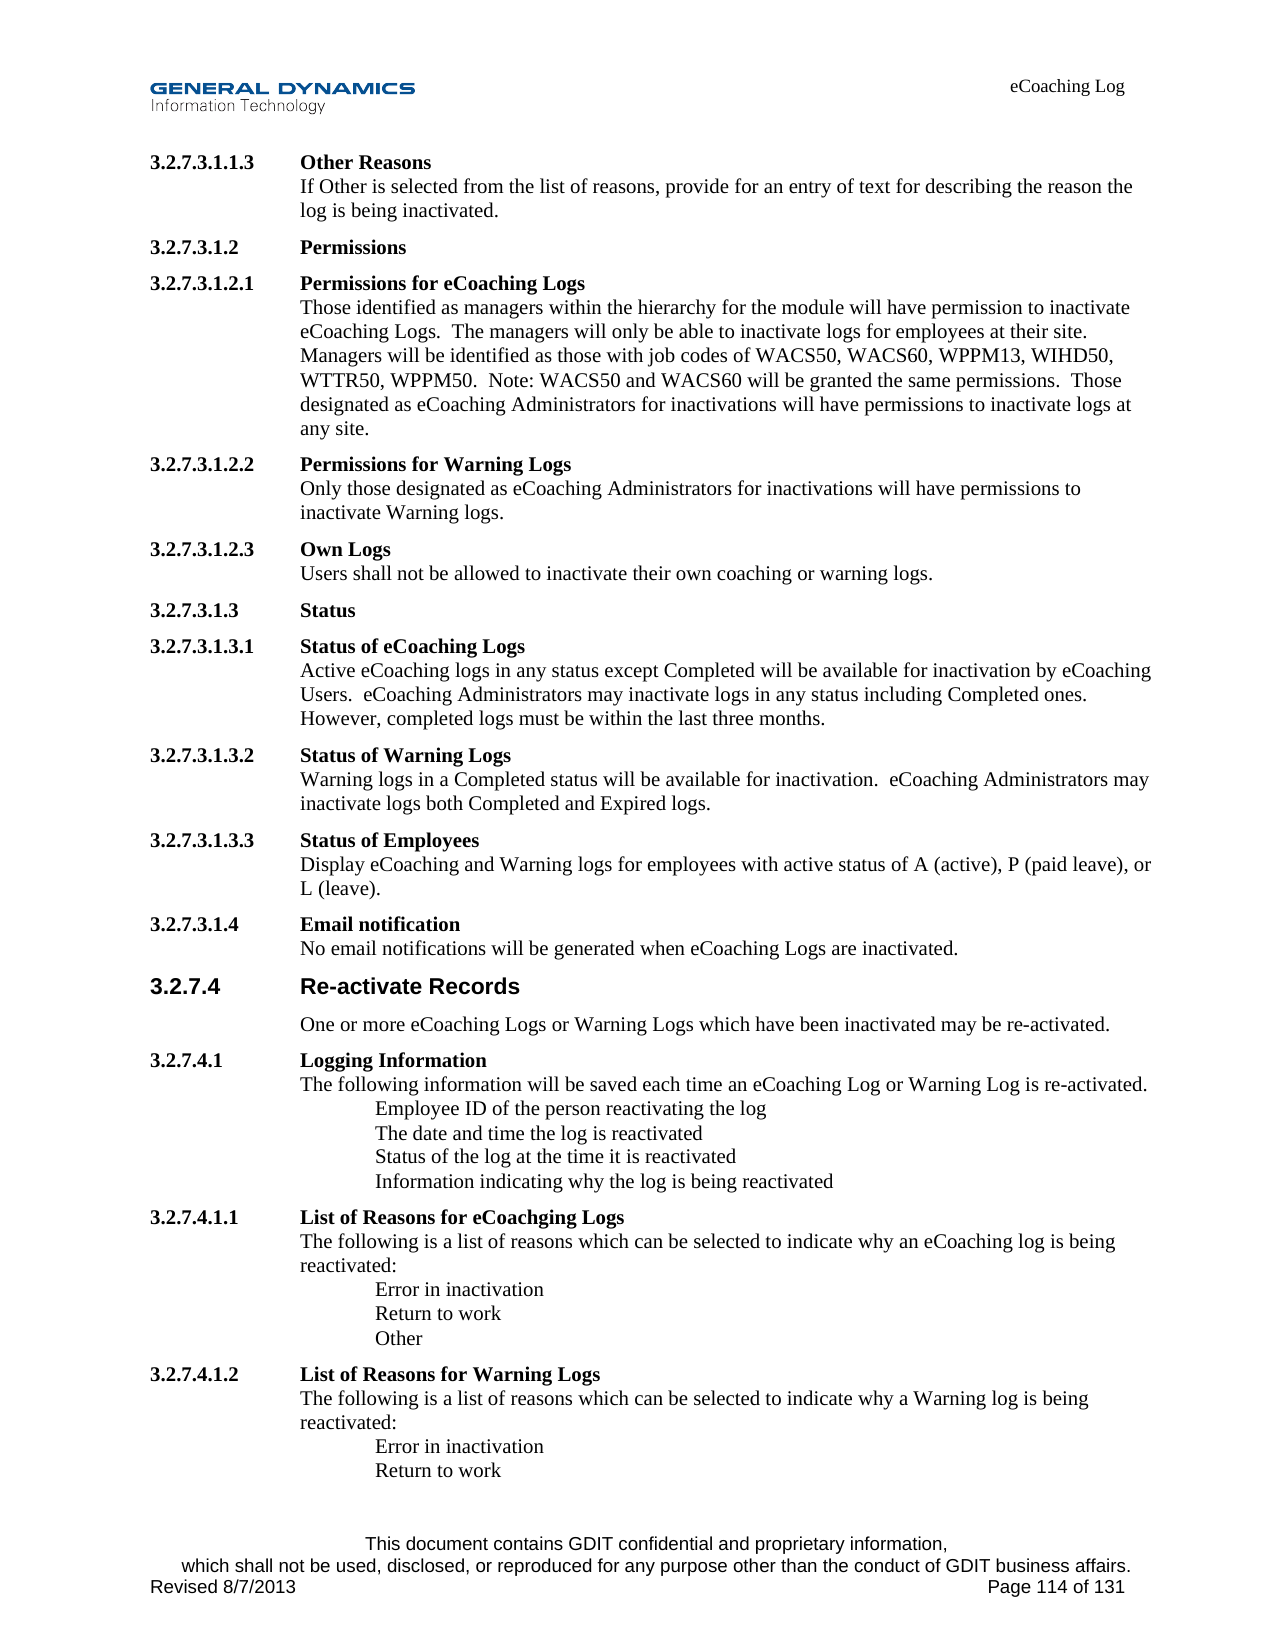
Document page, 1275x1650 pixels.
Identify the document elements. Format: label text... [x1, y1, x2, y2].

text 3.2.7.3.1.2.3 Own Logs [150, 537, 1162, 561]
text Information indicating why the log is being reactivated [150, 1168, 1162, 1193]
text 3.2.7.3.1.3.1 Status of eCoaching Logs [150, 634, 1162, 658]
text Status of the log at the time it is reactivated [150, 1144, 1162, 1168]
text Only those designated as eCoaching Administrators for inactivations will have permissions to inactivate Warning logs. [300, 476, 1162, 524]
text The following information will be saved each time an eCoaching Log or Warning Log is re-activated. [300, 1072, 1162, 1096]
text Display eCoaching and Warning logs for employees with active status of A (active), P (paid leave), or L (leave). [300, 852, 1162, 900]
text 3.2.7.4.1.2 List of Reasons for Warning Logs [150, 1362, 1162, 1386]
text The following is a list of reasons which can be selected to indicate why a Warning log is being reactivated: [300, 1386, 1162, 1434]
text The following is a list of reasons which can be selected to indicate why an eCoaching log is being reactivated: [300, 1229, 1162, 1277]
text 3.2.7.3.1.1.3 Other Reasons [150, 150, 1162, 174]
text No email notifications will be generated when eCoaching Logs are inactivated. [300, 936, 1162, 960]
text If Other is selected from the list of reasons, provide for an entry of text for describing the reason the log is being inactivated. [300, 174, 1162, 222]
text Warning logs in a Completed status will be available for inactivation. eCoaching Administrators may inactivate logs both Completed and Expired logs. [300, 767, 1162, 815]
text Active eCoaching logs in any status except Completed will be available for inactivation by eCoaching Users. eCoaching Administrators may inactivate logs in any status including Completed ones. However, completed logs must be within the last three months. [300, 658, 1162, 730]
text Employee ID of the person reactivating the log [300, 1096, 1162, 1120]
text Return to work [300, 1458, 1162, 1482]
text 3.2.7.3.1.2.1 Permissions for eCoaching Logs [150, 271, 1162, 295]
text 3.2.7.3.1.2.2 Permissions for Warning Logs [150, 452, 1162, 476]
picture [126, 67, 439, 130]
text Users shall not be allowed to inactivate their own coaching or warning logs. [300, 561, 1162, 585]
text 3.2.7.3.1.4 Email notification [150, 912, 1162, 936]
text 3.2.7.3.1.3.3 Status of Employees [150, 827, 1162, 852]
text Error in inactivation [300, 1434, 1162, 1458]
text Error in inactivation [300, 1277, 1162, 1301]
text Return to work [300, 1301, 1162, 1325]
text The date and time the log is reactivated [300, 1120, 1162, 1144]
text Other [300, 1325, 1162, 1349]
text 3.2.7.4.1 Logging Information [150, 1048, 1162, 1072]
text 3.2.7.3.1.3.2 Status of Warning Logs [150, 743, 1162, 767]
text 3.2.7.3.1.3 Status [150, 597, 1162, 622]
text One or more eCoaching Logs or Warning Logs which have been inactivated may be re-activated. [300, 1012, 1162, 1036]
text Those identified as managers within the hierarchy for the module will have permission to inactivate eCoaching Logs. The managers will only be able to inactivate logs for employees at their site. Managers will be identified as those with job codes of WACS50, WACS60, WPPM13, WIHD50, WTTR50, WPPM50. Note: WACS50 and WACS60 will be granted the same permissions. Those designated as eCoaching Administrators for inactivations will have permissions to inactivate logs at any site. [300, 295, 1162, 440]
subtitle 3.2.7.4 Re-activate Records [150, 973, 1162, 999]
text 3.2.7.4.1.1 List of Reasons for eCoachging Logs [150, 1205, 1162, 1229]
text 3.2.7.3.1.2 Permissions [150, 235, 1162, 259]
